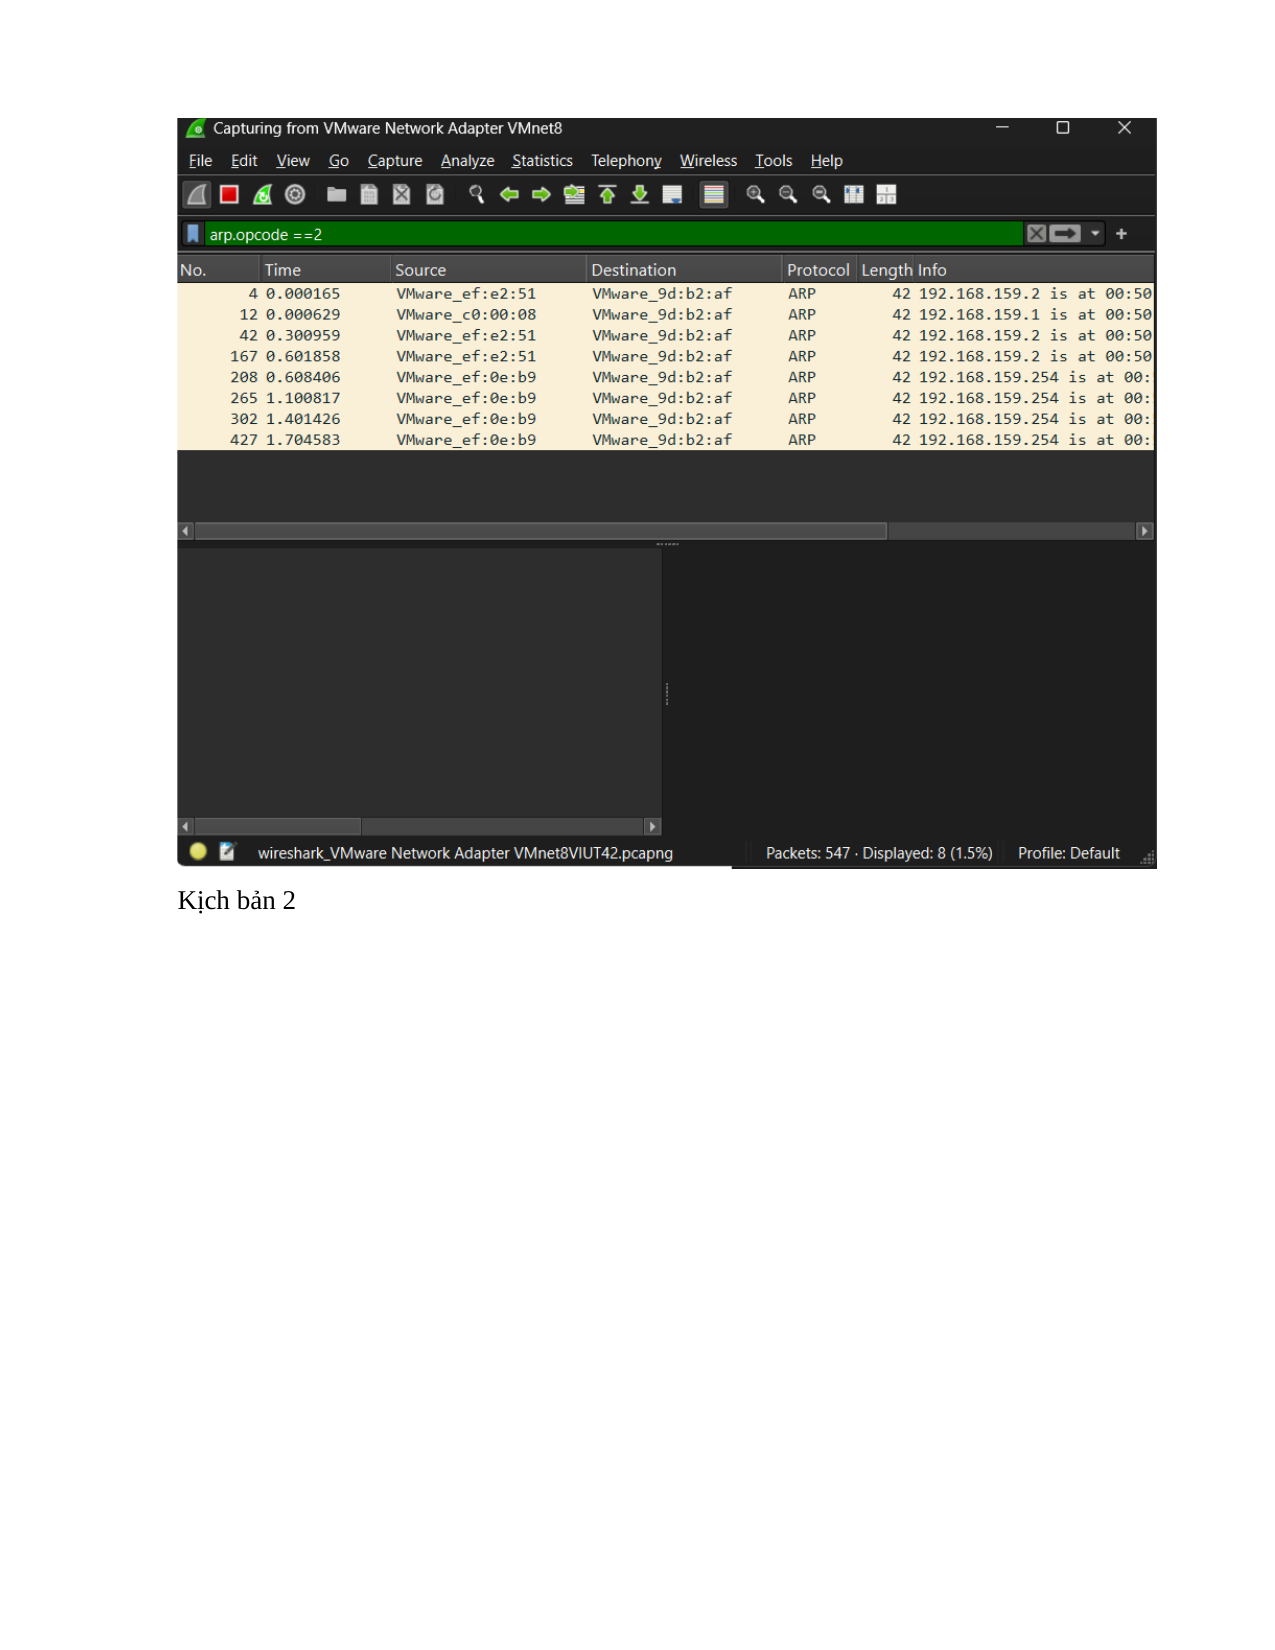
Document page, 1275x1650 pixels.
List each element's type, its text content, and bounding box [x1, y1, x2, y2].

text Kịch bản 2 [177, 884, 1157, 915]
picture [177, 118, 1157, 869]
